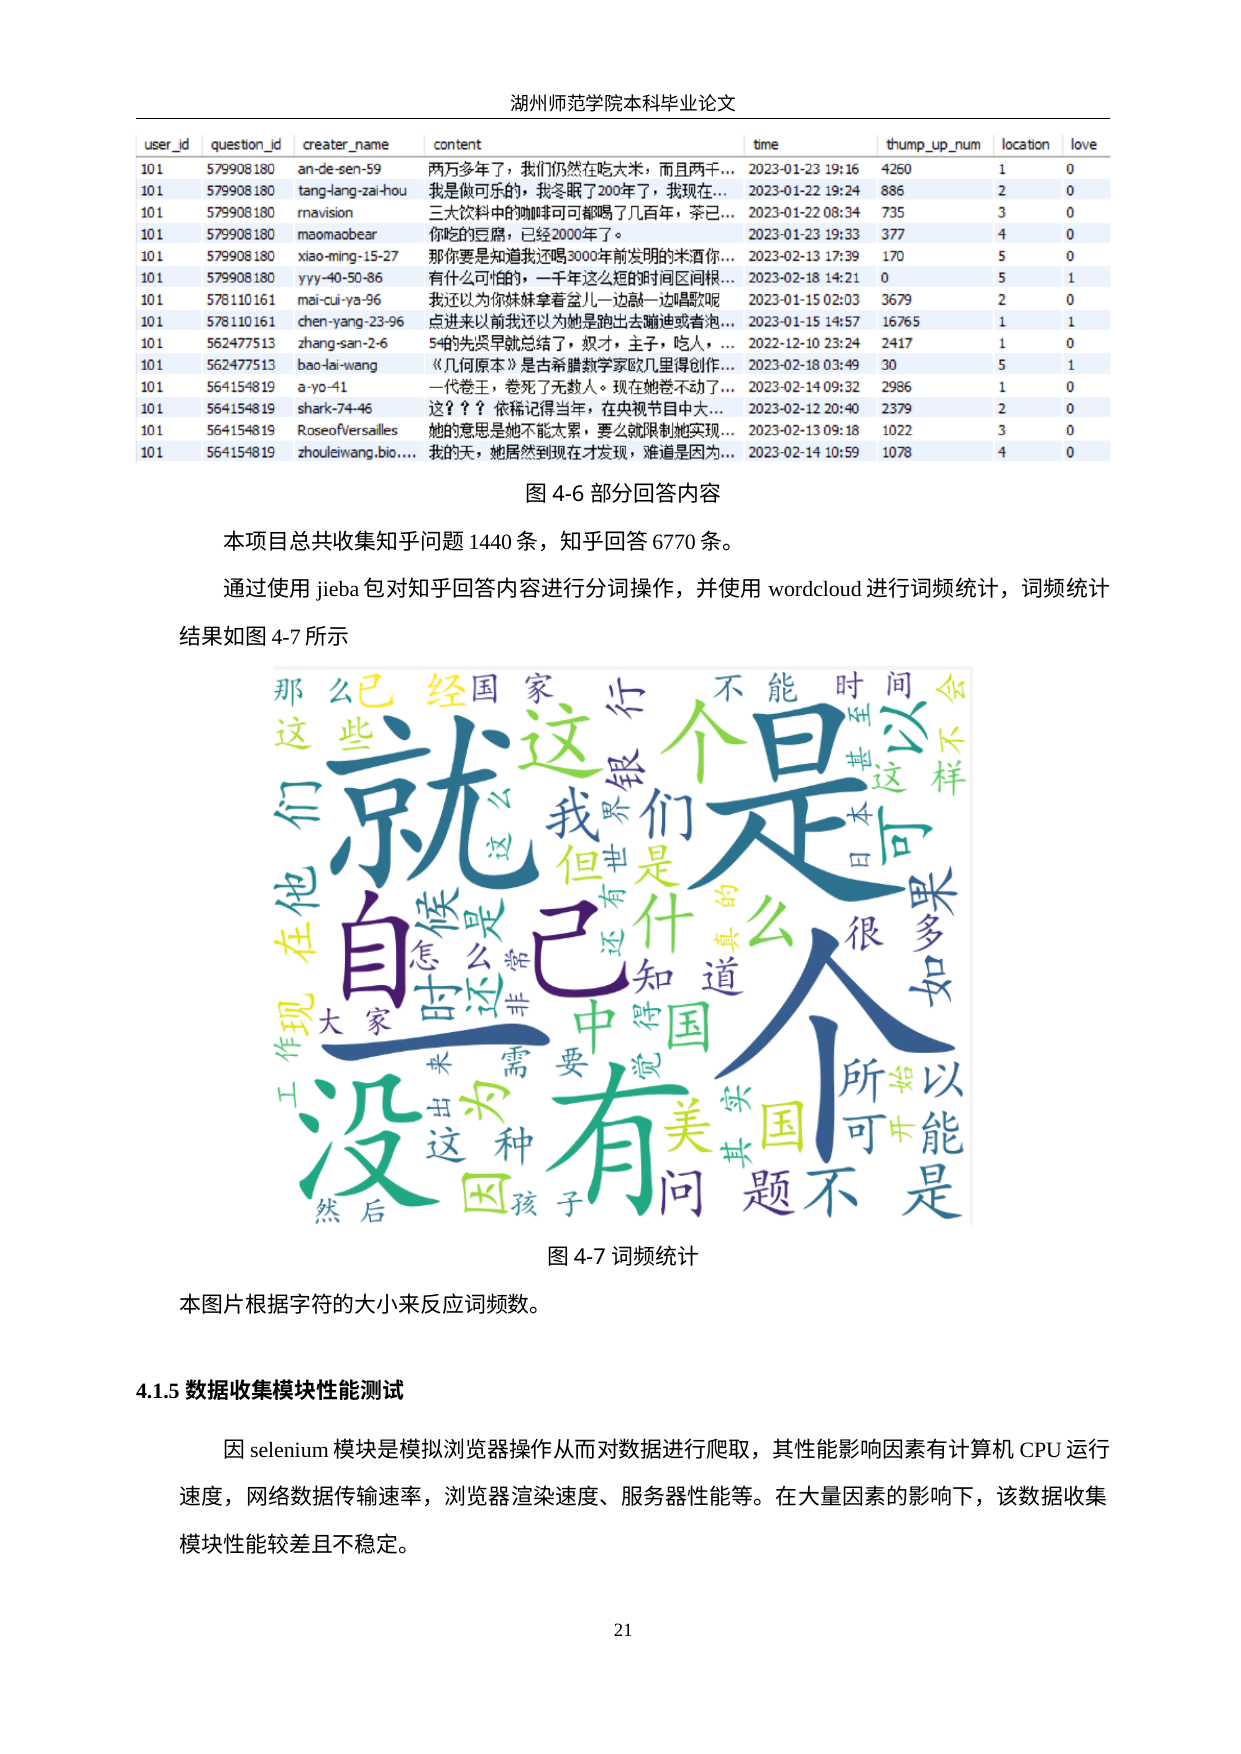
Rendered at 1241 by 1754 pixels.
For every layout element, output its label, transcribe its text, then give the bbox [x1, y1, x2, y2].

text 图 4-6 部分回答内容 [136, 476, 1110, 508]
text 本图片根据字符的大小来反应词频数。 [136, 1287, 1110, 1318]
picture [135, 135, 1111, 464]
text 图4-7 词频统计 [136, 1239, 1110, 1271]
text 本项目总共收集知乎问题1440条，知乎回答6770条。 [179, 524, 1110, 555]
picture [273, 666, 974, 1227]
text 因selenium模块是模拟浏览器操作从而对数据进行爬取，其性能影响因素有计算机CPU运行速度，网络数据传输速率，浏览器渲染速度、服务器性能等。在大量因素的影响下，该数据收集模块性能较差且不稳定。 [179, 1432, 1110, 1558]
text 通过使用jieba包对知乎回答内容进行分词操作，并使用wordcloud进行词频统计，词频统计结果如图4-7所示 [179, 571, 1110, 650]
subtitle 4.1.5 数据收集模块性能测试 [136, 1361, 1110, 1405]
